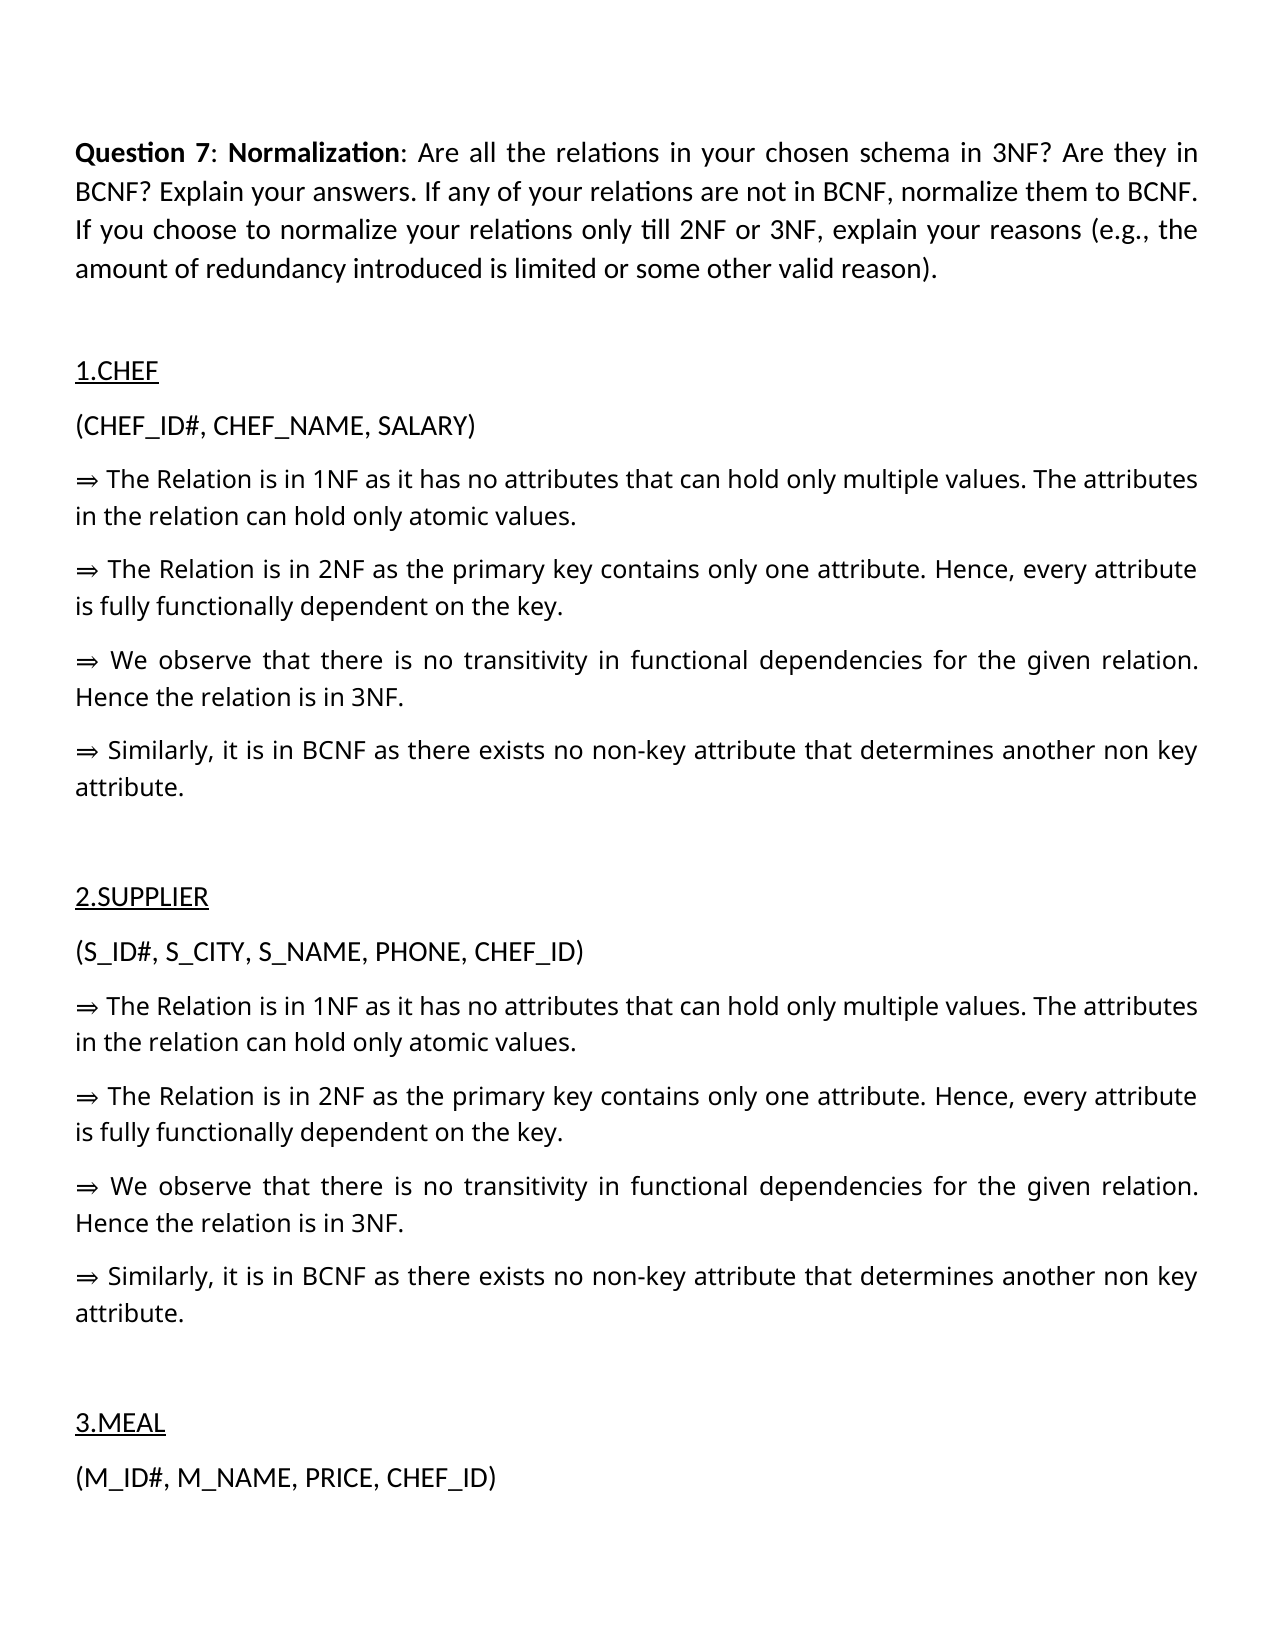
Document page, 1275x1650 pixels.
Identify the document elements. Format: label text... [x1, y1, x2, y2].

text ⇒ We observe that there is no transitivity in functional dependencies for the given relation. Hence the relation is in 3NF. [75, 642, 1200, 713]
text (CHEF_ID#, CHEF_NAME, SALARY) [75, 407, 1200, 442]
text 3.MEAL [75, 1404, 1200, 1440]
text ⇒ The Relation is in 2NF as the primary key contains only one attribute. Hence, every attribute is fully functionally dependent on the key. [75, 1078, 1200, 1149]
text ⇒ Similarly, it is in BCNF as there exists no non-key attribute that determines another non key attribute. [75, 733, 1200, 803]
text (M_ID#, M_NAME, PRICE, CHEF_ID) [75, 1459, 1200, 1495]
text (S_ID#, S_CITY, S_NAME, PHONE, CHEF_ID) [75, 933, 1200, 969]
text 1.CHEF [75, 352, 1200, 387]
text 2.SUPPLIER [75, 878, 1200, 913]
text ⇒ Similarly, it is in BCNF as there exists no non-key attribute that determines another non key attribute. [75, 1259, 1200, 1329]
text ⇒ The Relation is in 1NF as it has no attributes that can hold only multiple values. The attributes in the relation can hold only atomic values. [75, 462, 1200, 533]
text ⇒ The Relation is in 1NF as it has no attributes that can hold only multiple values. The attributes in the relation can hold only atomic values. [75, 988, 1200, 1059]
text ⇒ The Relation is in 2NF as the primary key contains only one attribute. Hence, every attribute is fully functionally dependent on the key. [75, 552, 1200, 623]
text ⇒ We observe that there is no transitivity in functional dependencies for the given relation. Hence the relation is in 3NF. [75, 1168, 1200, 1239]
text Question 7: Normalization: Are all the relations in your chosen schema in 3NF? Are they in BCNF? Explain your answers. If any of your relations are not in BCNF, normalize them to BCNF. If you choose to normalize your relations only till 2NF or 3NF, explain your reasons (e.g., the amount of redundancy introduced is limited or some other valid reason). [75, 134, 1200, 285]
